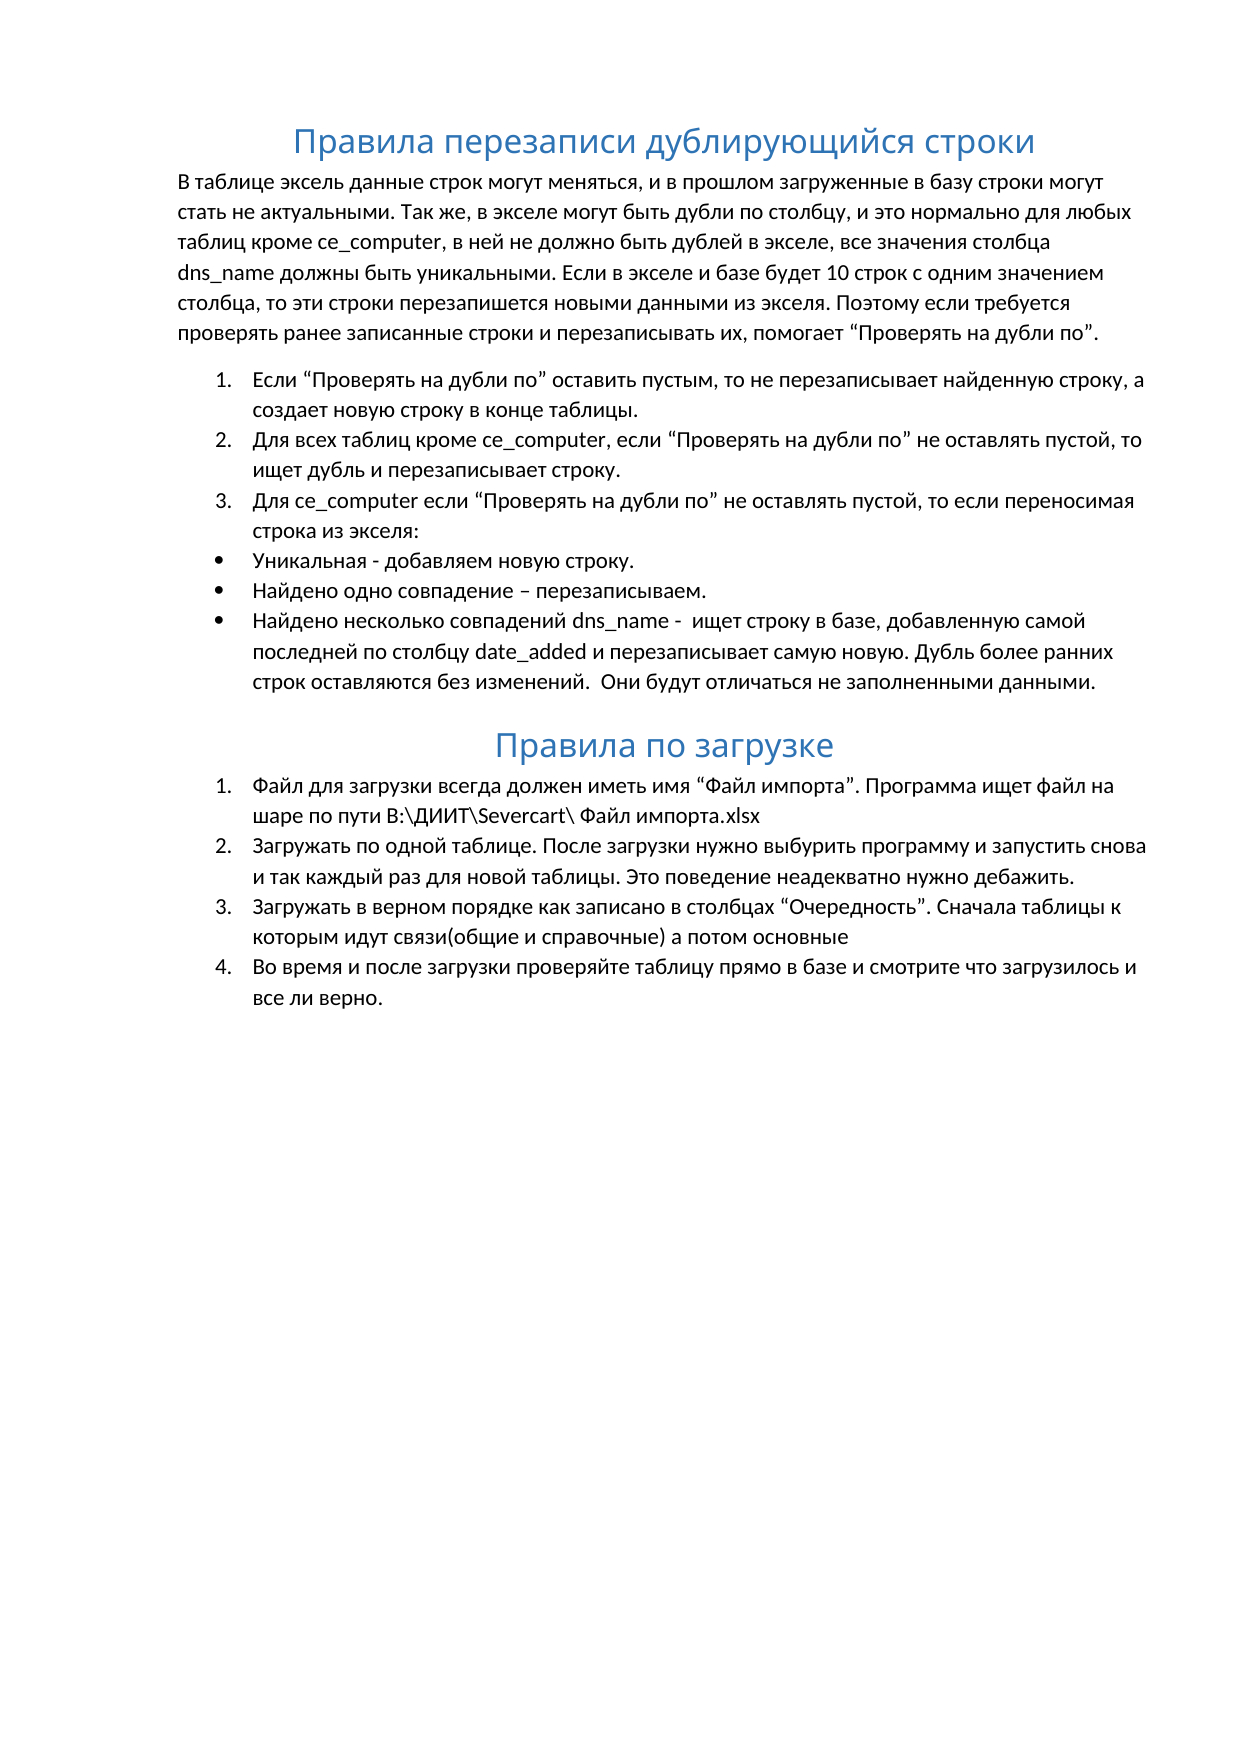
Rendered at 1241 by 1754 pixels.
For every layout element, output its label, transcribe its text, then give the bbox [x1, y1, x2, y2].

subtitle Правила перезаписи дублирующийся строки [177, 118, 1152, 163]
list Найдено одно совпадение – перезаписываем. [215, 576, 1152, 604]
list Найдено несколько совпадений dns_name - ищет строку в базе, добавленную самой последней по столбцу date_added и перезаписывает самую новую. Дубль более ранних строк оставляются без изменений. Они будут отличаться не заполненными данными. [215, 607, 1152, 695]
text В таблице эксель данные строк могут меняться, и в прошлом загруженные в базу строки могут стать не актуальными. Так же, в экселе могут быть дубли по столбцу, и это нормально для любых таблиц кроме ce_computer, в ней не должно быть дублей в экселе, все значения столбца dns_name должны быть уникальными. Если в экселе и базе будет 10 строк с одним значением столбца, то эти строки перезапишется новыми данными из экселя. Поэтому если требуется проверять ранее записанные строки и перезаписывать их, помогает “Проверять на дубли по”. [177, 167, 1152, 346]
list Во время и после загрузки проверяйте таблицу прямо в базе и смотрите что загрузилось и все ли верно. [215, 952, 1152, 1011]
subtitle Правила по загрузке [177, 722, 1152, 768]
list Уникальная - добавляем новую строку. [215, 546, 1152, 574]
list Загружать по одной таблице. После загрузки нужно выбурить программу и запустить снова и так каждый раз для новой таблицы. Это поведение неадекватно нужно дебажить. [215, 832, 1152, 890]
list Загружать в верном порядке как записано в столбцах “Очередность”. Сначала таблицы к которым идут связи(общие и справочные) а потом основные [215, 892, 1152, 950]
list Для ce_computer если “Проверять на дубли по” не оставлять пустой, то если переносимая строка из экселя: [215, 486, 1152, 544]
list Файл для загрузки всегда должен иметь имя “Файл импорта”. Программа ищет файл на шаре по пути B:\ДИИТ\Severcart\ Файл импорта.xlsx [215, 771, 1152, 829]
list Если “Проверять на дубли по” оставить пустым, то не перезаписывает найденную строку, а создает новую строку в конце таблицы. [215, 365, 1152, 423]
list Для всех таблиц кроме ce_computer, если “Проверять на дубли по” не оставлять пустой, то ищет дубль и перезаписывает строку. [215, 425, 1152, 484]
